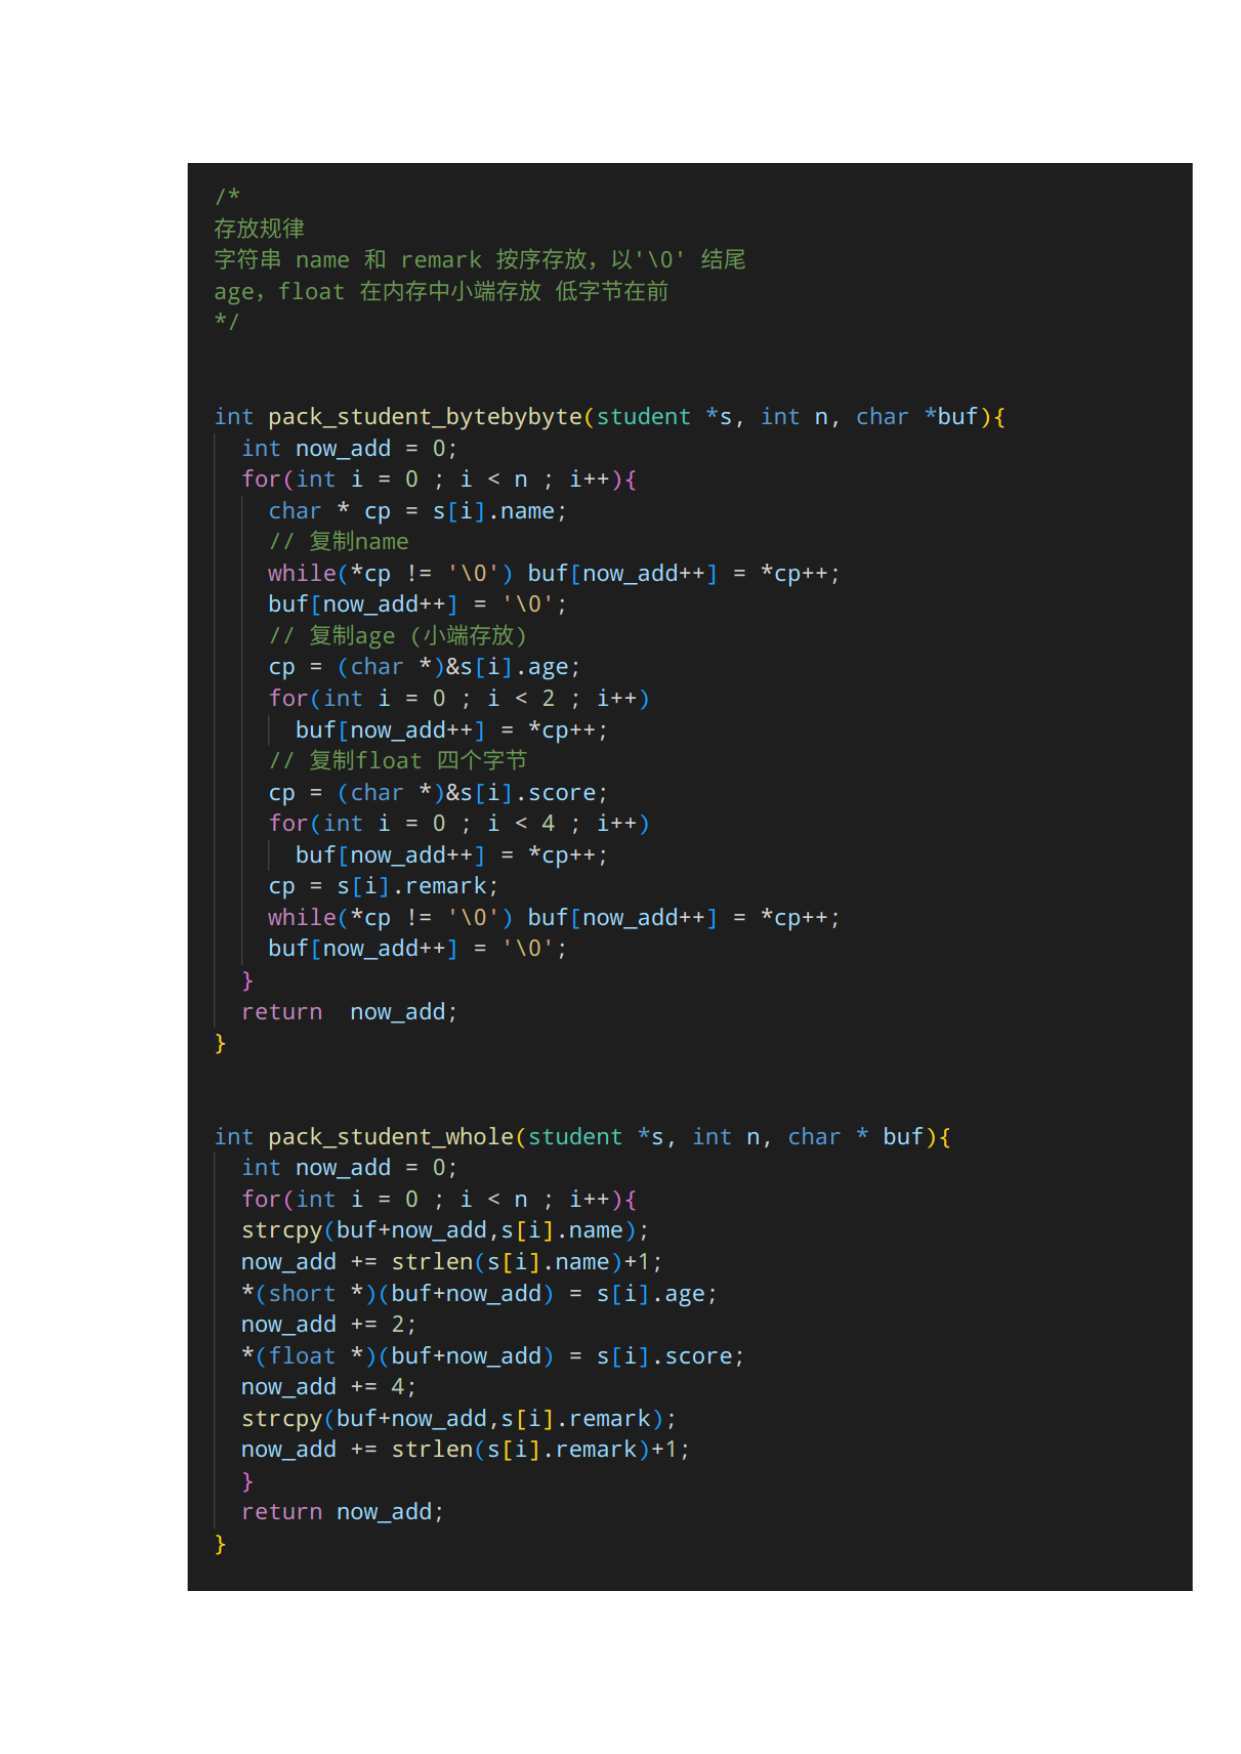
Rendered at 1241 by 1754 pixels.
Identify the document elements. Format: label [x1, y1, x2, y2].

picture [187, 163, 1193, 1591]
